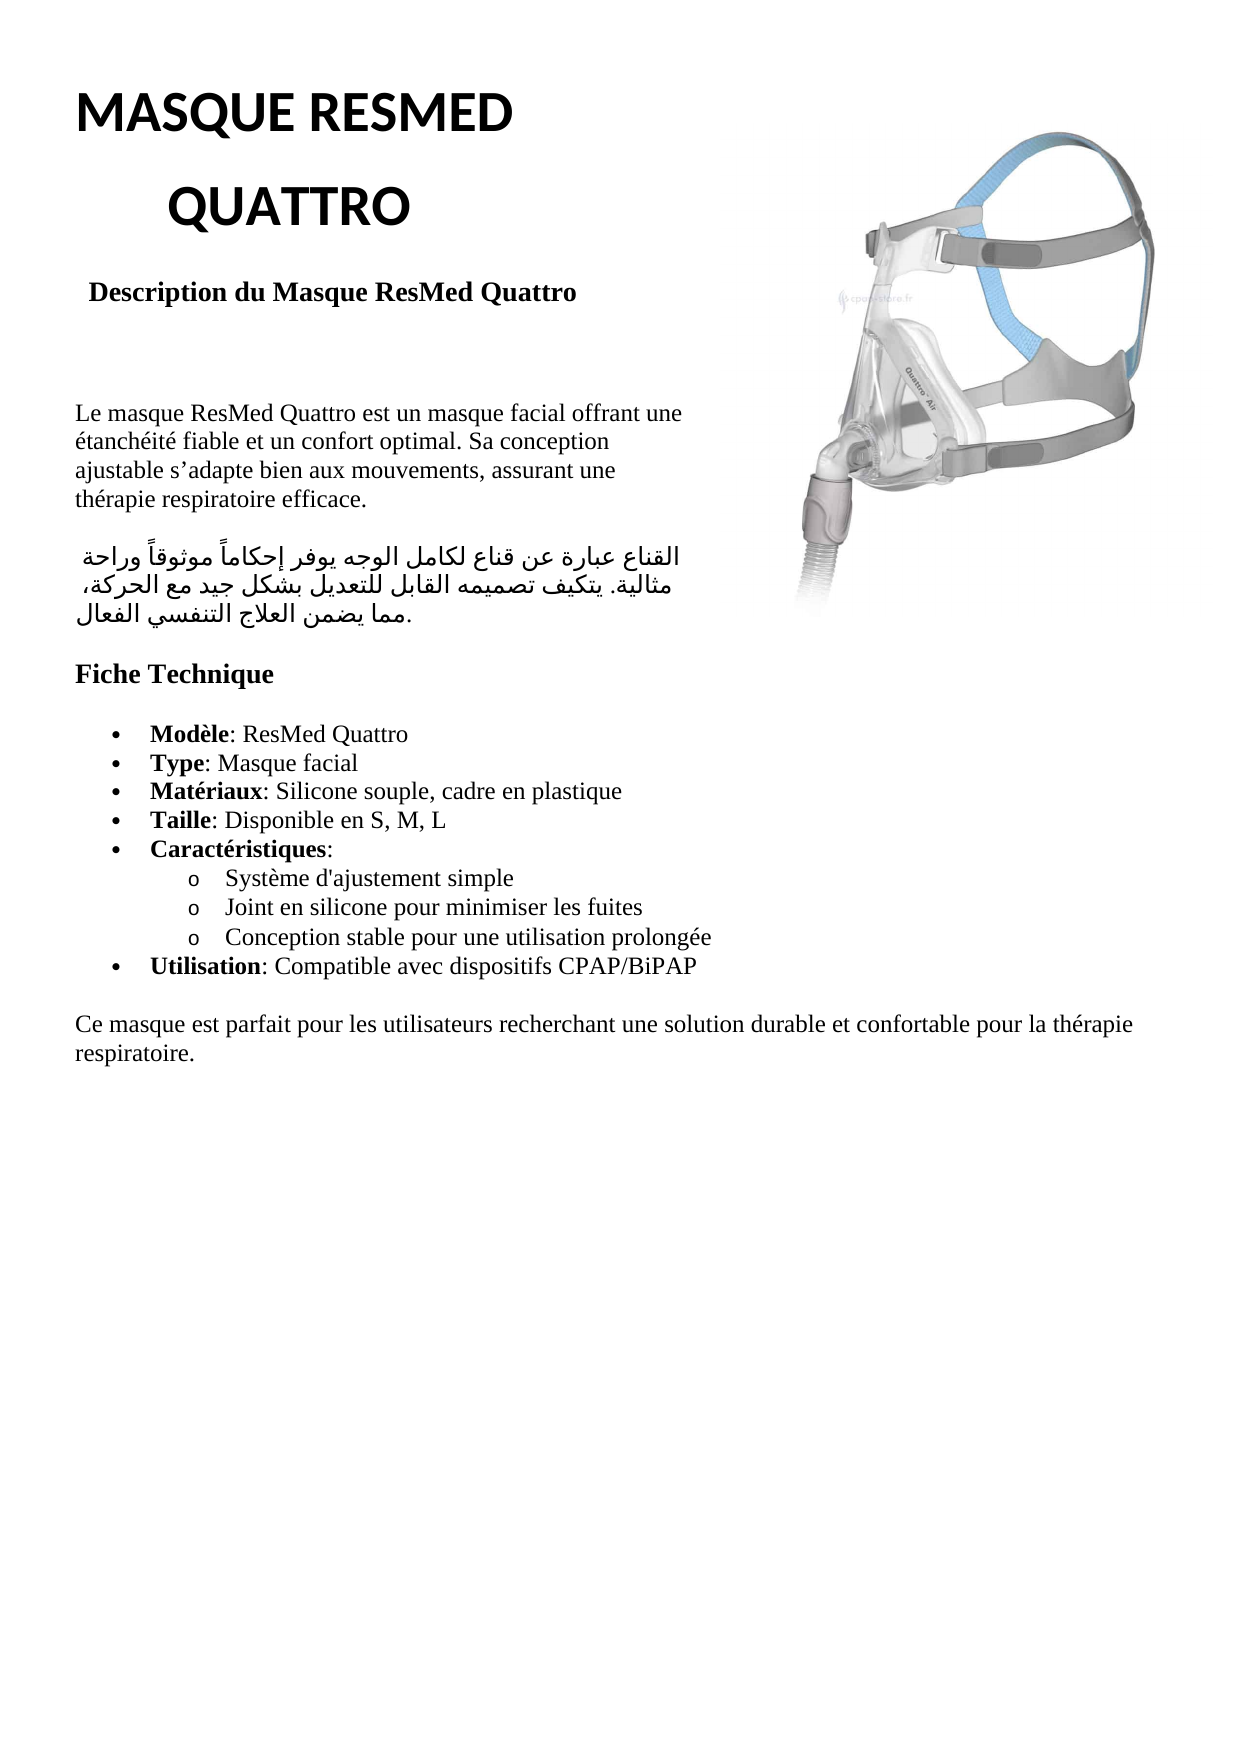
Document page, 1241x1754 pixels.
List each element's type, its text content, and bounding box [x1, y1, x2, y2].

picture [720, 123, 1213, 616]
text Ce masque est parfait pour les utilisateurs recherchant une solution durable et confortable pour la thérapie respiratoire. [75, 1009, 1165, 1067]
list Type: Masque facial [112, 748, 1165, 776]
list Utilisation: Compatible avec dispositifs CPAP/BiPAP [112, 951, 1165, 980]
text Description du Masque ResMed Quattro [75, 274, 720, 307]
text Le masque ResMed Quattro est un masque facial offrant une étanchéité fiable et un confort optimal. Sa conception ajustable s’adapte bien aux mouvements, assurant une thérapie respiratoire efficace. [75, 398, 720, 513]
text MASQUE RESMED [75, 75, 1165, 146]
list Conception stable pour une utilisation prolongée [187, 922, 1165, 951]
list Joint en silicone pour minimiser les fuites [187, 892, 1165, 922]
list Caractéristiques: [112, 834, 1165, 863]
list Matériaux: Silicone souple, cadre en plastique [112, 776, 1165, 805]
list Système d'ajustement simple [187, 863, 1165, 892]
text القناع عبارة عن قناع لكامل الوجه يوفر إحكاماً موثوقاً وراحة مثالية. يتكيف تصميمه القابل للتعديل بشكل جيد مع الحركة، مما يضمن العلاج التنفسي الفعال. [75, 542, 1165, 628]
text Fiche Technique [75, 657, 1165, 690]
text QUATTRO [75, 168, 720, 240]
list Taille: Disponible en S, M, L [112, 805, 1165, 834]
list Modèle: ResMed Quattro [112, 719, 1165, 748]
